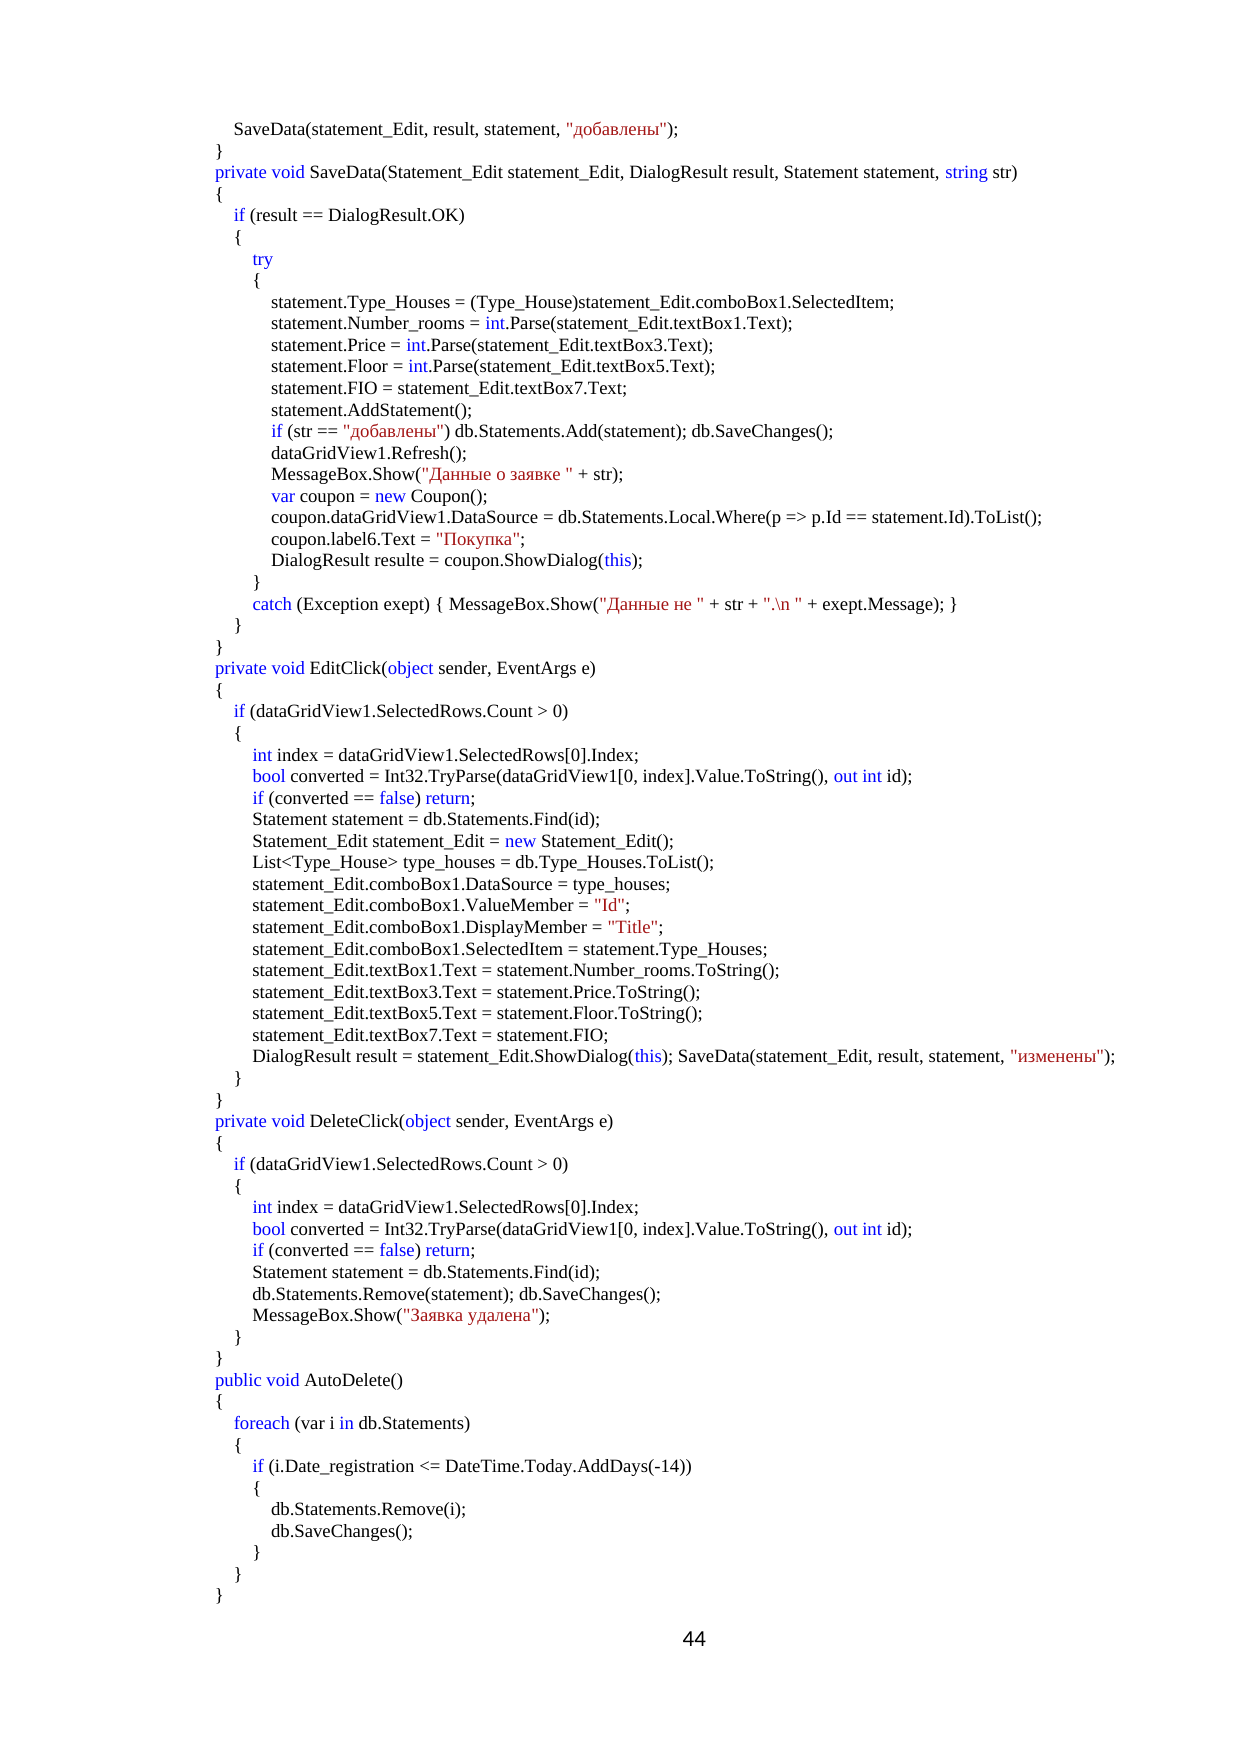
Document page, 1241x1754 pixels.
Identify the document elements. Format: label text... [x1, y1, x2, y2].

text } [177, 636, 1152, 657]
text db.Statements.Remove(i); [177, 1498, 1152, 1520]
text dataGridView1.Refresh(); [177, 442, 1152, 463]
text try [177, 247, 1152, 269]
text Statement statement = db.Statements.Find(id); [177, 808, 1152, 830]
text statement.FIO = statement_Edit.textBox7.Text; [177, 377, 1152, 398]
text statement_Edit.textBox5.Text = statement.Floor.ToString(); [177, 1002, 1152, 1024]
text statement_Edit.textBox1.Text = statement.Number_rooms.ToString(); [177, 959, 1152, 981]
text { [177, 226, 1152, 247]
text { [177, 1477, 1152, 1498]
text } [177, 140, 1152, 161]
text int index = dataGridView1.SelectedRows[0].Index; [177, 1196, 1152, 1218]
text private void DeleteClick(object sender, EventArgs e) [177, 1110, 1152, 1132]
text db.SaveChanges(); [177, 1520, 1152, 1541]
text statement_Edit.comboBox1.ValueMember = "Id"; [177, 894, 1152, 916]
text { [177, 1175, 1152, 1196]
text Statement_Edit statement_Edit = new Statement_Edit(); [177, 830, 1152, 851]
text if (dataGridView1.SelectedRows.Count > 0) [177, 700, 1152, 722]
text private void EditClick(object sender, EventArgs e) [177, 657, 1152, 679]
text SaveData(statement_Edit, result, statement, "добавлены"); [177, 118, 1152, 140]
text } [177, 1584, 1152, 1606]
text } [177, 1326, 1152, 1347]
text { [177, 183, 1152, 204]
text catch (Exception exept) { MessageBox.Show("Данные не " + str + ".\n " + exept.Message); } [177, 592, 1152, 614]
text if (i.Date_registration <= DateTime.Today.AddDays(-14)) [177, 1455, 1152, 1477]
text int index = dataGridView1.SelectedRows[0].Index; [177, 743, 1152, 765]
text } [177, 1563, 1152, 1584]
text if (result == DialogResult.OK) [177, 204, 1152, 226]
text statement_Edit.comboBox1.DataSource = type_houses; [177, 873, 1152, 894]
text DialogResult result = statement_Edit.ShowDialog(this); SaveData(statement_Edit, result, statement, "изменены"); [177, 1045, 1152, 1067]
text statement_Edit.comboBox1.DisplayMember = "Title"; [177, 916, 1152, 937]
text var coupon = new Coupon(); [177, 485, 1152, 506]
text { [177, 679, 1152, 700]
text statement.AddStatement(); [177, 398, 1152, 420]
text { [177, 1132, 1152, 1153]
text private void SaveData(Statement_Edit statement_Edit, DialogResult result, Statement statement, string str) [177, 161, 1152, 183]
text bool converted = Int32.TryParse(dataGridView1[0, index].Value.ToString(), out int id); [177, 1218, 1152, 1239]
text statement.Floor = int.Parse(statement_Edit.textBox5.Text); [177, 355, 1152, 377]
text foreach (var i in db.Statements) [177, 1412, 1152, 1433]
text { [177, 269, 1152, 291]
text db.Statements.Remove(statement); db.SaveChanges(); [177, 1282, 1152, 1304]
text List<Type_House> type_houses = db.Type_Houses.ToList(); [177, 851, 1152, 873]
text if (converted == false) return; [177, 787, 1152, 808]
text statement.Type_Houses = (Type_House)statement_Edit.comboBox1.SelectedItem; [177, 291, 1152, 312]
text bool converted = Int32.TryParse(dataGridView1[0, index].Value.ToString(), out int id); [177, 765, 1152, 787]
text statement_Edit.textBox7.Text = statement.FIO; [177, 1024, 1152, 1045]
text if (str == "добавлены") db.Statements.Add(statement); db.SaveChanges(); [177, 420, 1152, 442]
text Statement statement = db.Statements.Find(id); [177, 1261, 1152, 1282]
text { [177, 722, 1152, 743]
text MessageBox.Show("Заявка удалена"); [177, 1304, 1152, 1326]
text { [177, 1433, 1152, 1455]
text statement.Price = int.Parse(statement_Edit.textBox3.Text); [177, 334, 1152, 355]
text DialogResult resulte = coupon.ShowDialog(this); [177, 549, 1152, 571]
text if (converted == false) return; [177, 1239, 1152, 1261]
text } [177, 1088, 1152, 1110]
text public void AutoDelete() [177, 1369, 1152, 1390]
text coupon.label6.Text = "Покупка"; [177, 528, 1152, 549]
text } [177, 571, 1152, 592]
text { [177, 1390, 1152, 1412]
text } [177, 1347, 1152, 1369]
text MessageBox.Show("Данные о заявке " + str); [177, 463, 1152, 485]
text } [177, 1067, 1152, 1088]
text statement_Edit.comboBox1.SelectedItem = statement.Type_Houses; [177, 937, 1152, 959]
text } [177, 614, 1152, 636]
text coupon.dataGridView1.DataSource = db.Statements.Local.Where(p => p.Id == statement.Id).ToList(); [177, 506, 1152, 528]
text statement_Edit.textBox3.Text = statement.Price.ToString(); [177, 981, 1152, 1002]
text statement.Number_rooms = int.Parse(statement_Edit.textBox1.Text); [177, 312, 1152, 334]
text } [177, 1541, 1152, 1563]
text if (dataGridView1.SelectedRows.Count > 0) [177, 1153, 1152, 1175]
